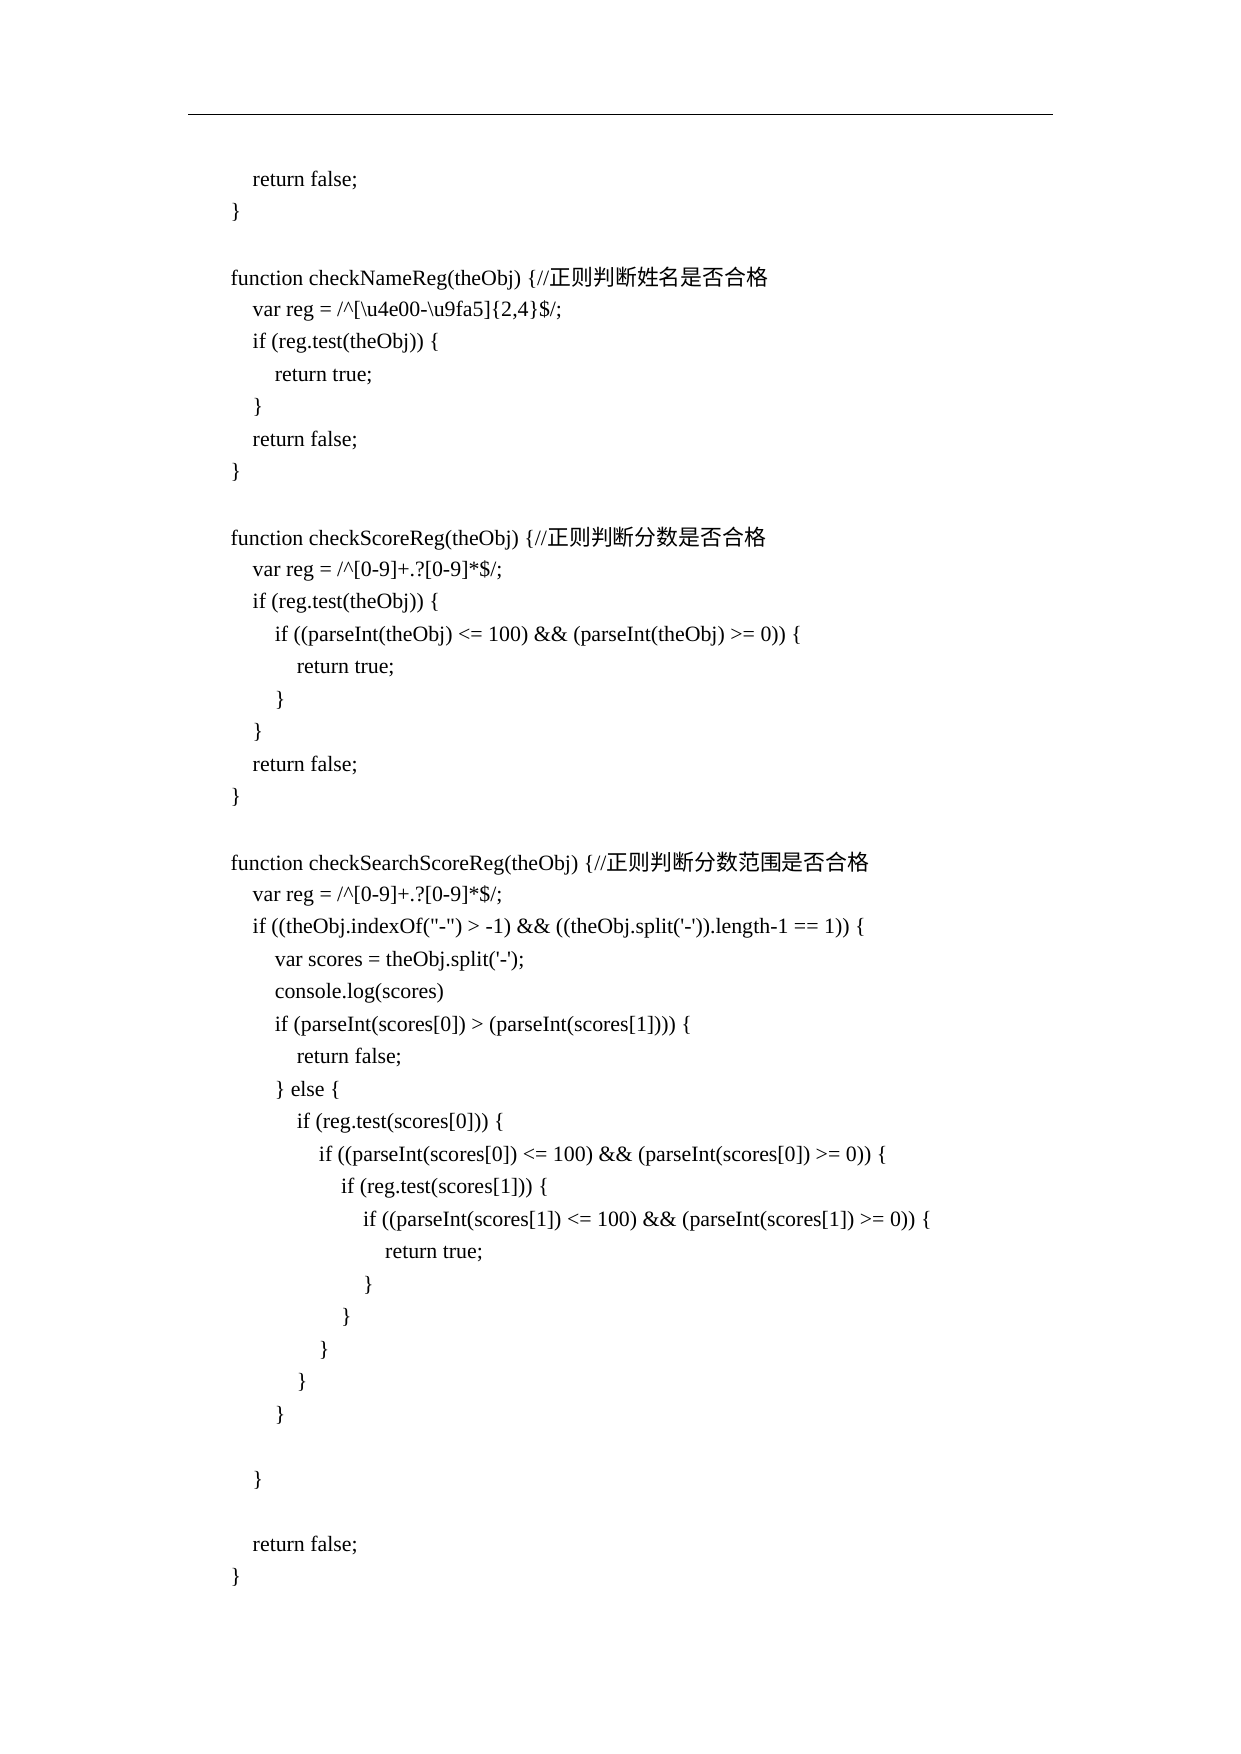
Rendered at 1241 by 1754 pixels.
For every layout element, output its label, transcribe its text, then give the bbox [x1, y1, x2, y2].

text return false; [187, 1039, 1053, 1072]
text if (reg.test(theObj)) { [187, 584, 1053, 617]
text return false; [187, 1527, 1053, 1559]
text function checkSearchScoreReg(theObj) {//正则判断分数范围是否合格 [187, 844, 1053, 877]
text var reg = /^[0-9]+.?[0-9]*$/; [187, 877, 1053, 909]
text return false; [187, 422, 1053, 454]
text } [187, 779, 1053, 812]
text return false; [187, 747, 1053, 779]
text return true; [187, 649, 1053, 682]
text if (reg.test(scores[1])) { [187, 1169, 1053, 1202]
text } [187, 194, 1053, 227]
text } [187, 1397, 1053, 1429]
text } else { [187, 1072, 1053, 1104]
text return false; [187, 162, 1053, 194]
text var scores = theObj.split('-'); [187, 942, 1053, 974]
text } [187, 1267, 1053, 1299]
text } [187, 1364, 1053, 1397]
text var reg = /^[0-9]+.?[0-9]*$/; [187, 552, 1053, 584]
text } [187, 1332, 1053, 1364]
text if ((theObj.indexOf("-") > -1) && ((theObj.split('-')).length-1 == 1)) { [187, 909, 1053, 942]
text } [187, 389, 1053, 422]
text } [187, 454, 1053, 487]
text if ((parseInt(theObj) <= 100) && (parseInt(theObj) >= 0)) { [187, 617, 1053, 649]
text } [187, 1299, 1053, 1332]
text if ((parseInt(scores[0]) <= 100) && (parseInt(scores[0]) >= 0)) { [187, 1137, 1053, 1169]
text function checkNameReg(theObj) {//正则判断姓名是否合格 [187, 259, 1053, 292]
text } [187, 714, 1053, 747]
text return true; [187, 1234, 1053, 1267]
text if (reg.test(theObj)) { [187, 324, 1053, 357]
text if (parseInt(scores[0]) > (parseInt(scores[1]))) { [187, 1007, 1053, 1039]
text if (reg.test(scores[0])) { [187, 1104, 1053, 1137]
text function checkScoreReg(theObj) {//正则判断分数是否合格 [187, 519, 1053, 552]
text if ((parseInt(scores[1]) <= 100) && (parseInt(scores[1]) >= 0)) { [187, 1202, 1053, 1234]
text var reg = /^[\u4e00-\u9fa5]{2,4}$/; [187, 292, 1053, 324]
text } [187, 1462, 1053, 1494]
text } [187, 682, 1053, 714]
text } [187, 1559, 1053, 1592]
text return true; [187, 357, 1053, 389]
text console.log(scores) [187, 974, 1053, 1007]
